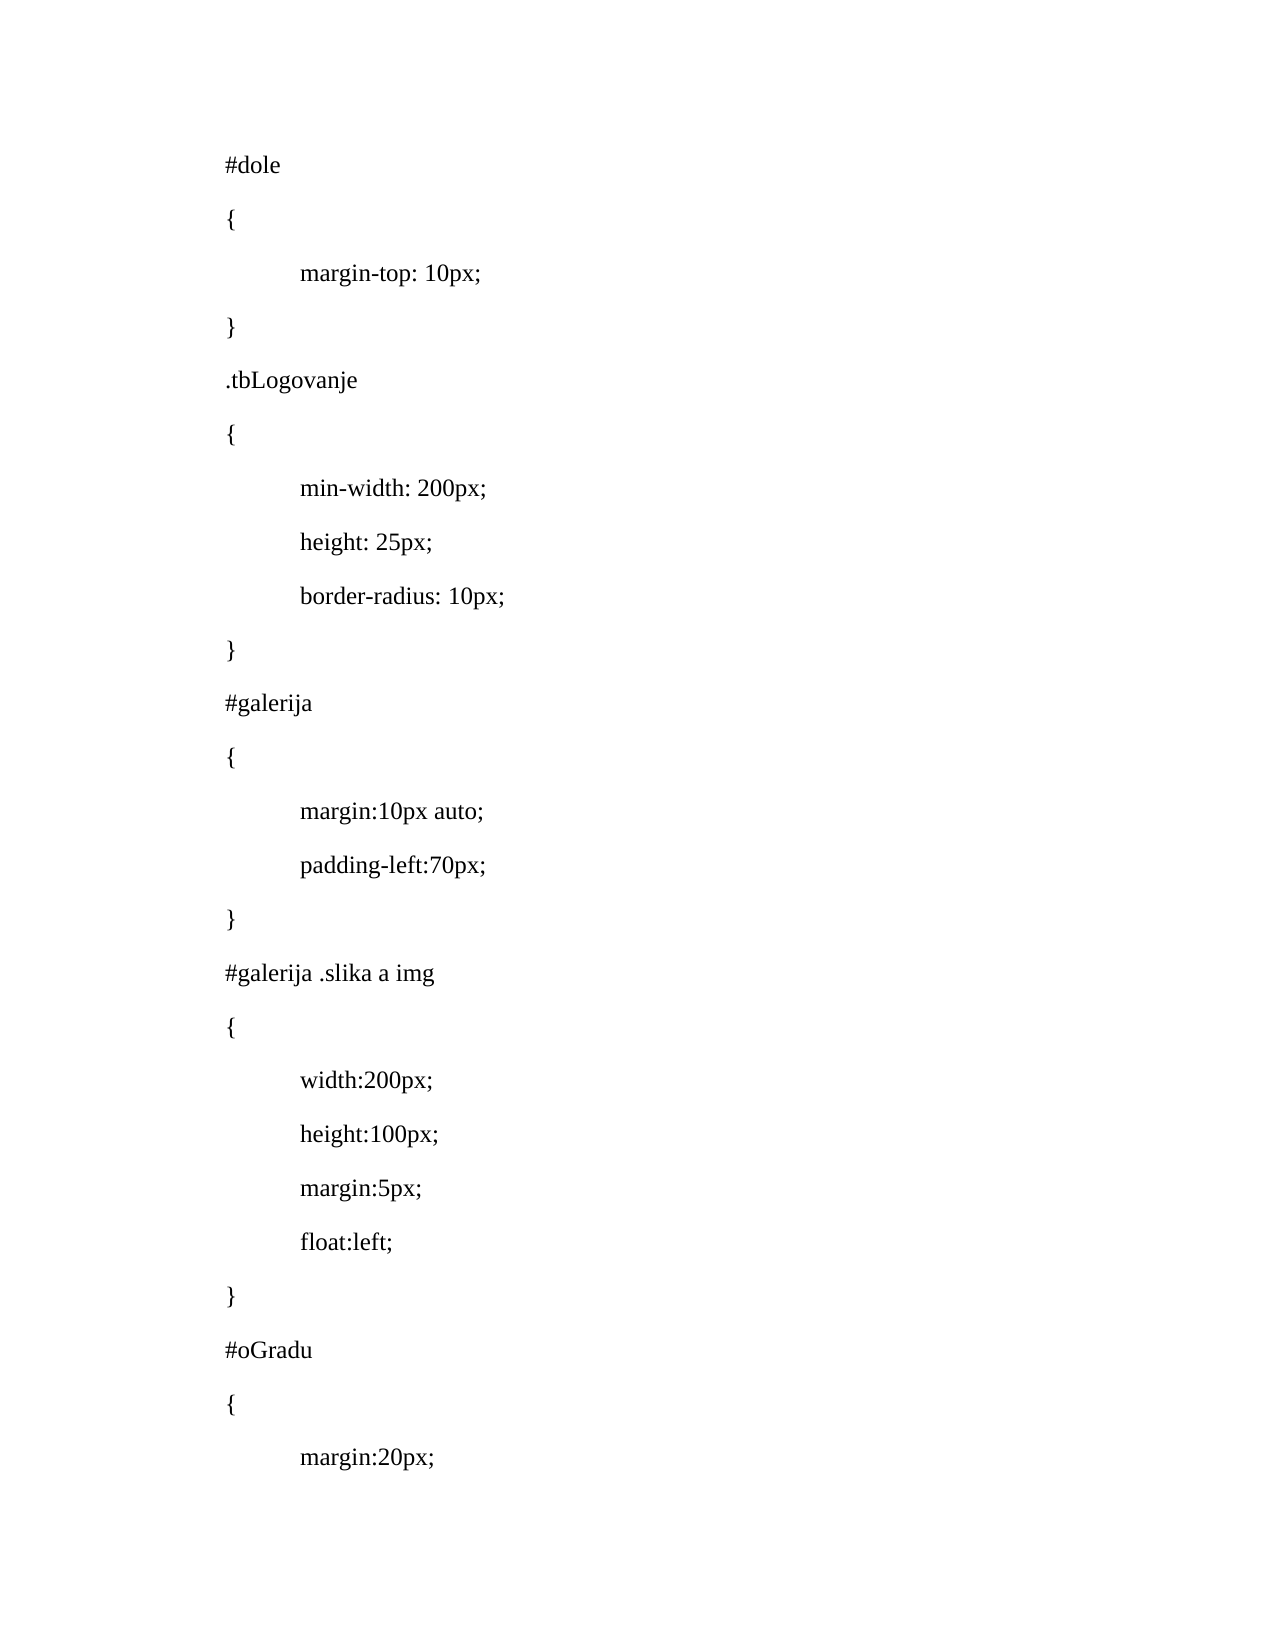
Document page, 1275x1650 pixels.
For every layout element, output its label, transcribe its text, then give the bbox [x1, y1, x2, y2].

text { [187, 1389, 1125, 1417]
text } [187, 312, 1125, 340]
text } [187, 1281, 1125, 1310]
text } [187, 635, 1125, 663]
text { [187, 419, 1125, 448]
text margin:20px; [187, 1442, 1125, 1471]
text #dole [187, 150, 1125, 179]
text { [187, 204, 1125, 233]
text #oGradu [187, 1335, 1125, 1363]
text margin:10px auto; [187, 796, 1125, 825]
text { [187, 742, 1125, 771]
text margin:5px; [187, 1173, 1125, 1202]
text float:left; [187, 1227, 1125, 1256]
text { [187, 1012, 1125, 1040]
text margin-top: 10px; [187, 258, 1125, 286]
text } [187, 904, 1125, 933]
text height: 25px; [187, 527, 1125, 556]
text width:200px; [187, 1066, 1125, 1094]
text .tbLogovanje [187, 365, 1125, 394]
text border-radius: 10px; [187, 581, 1125, 609]
text min-width: 200px; [187, 473, 1125, 502]
text #galerija .slika a img [187, 958, 1125, 987]
text padding-left:70px; [187, 850, 1125, 879]
text #galerija [187, 688, 1125, 717]
text height:100px; [187, 1119, 1125, 1148]
